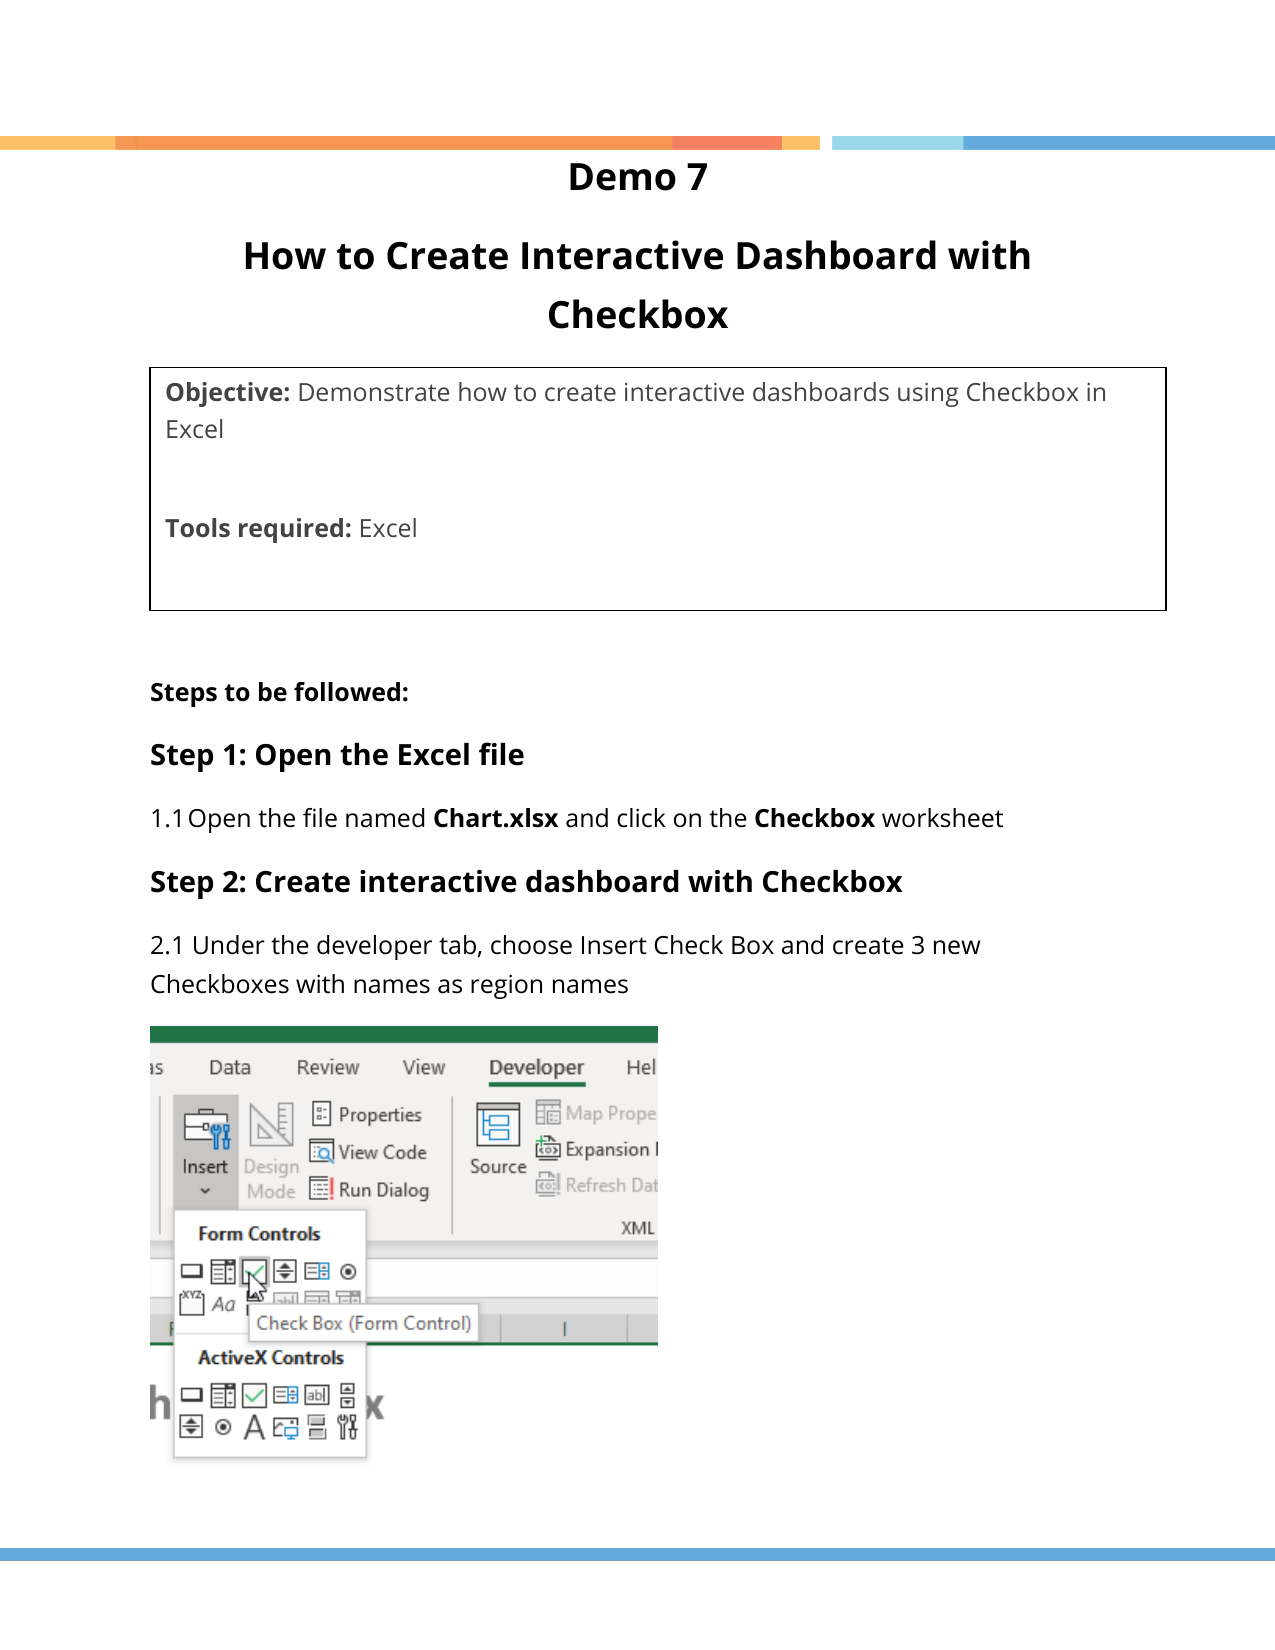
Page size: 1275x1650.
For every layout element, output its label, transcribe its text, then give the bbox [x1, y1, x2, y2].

picture [150, 1026, 658, 1468]
text Step 1: Open the Excel file [150, 734, 1125, 774]
text Step 2: Create interactive dashboard with Checkbox [150, 861, 1125, 901]
text 2.1 Under the developer tab, choose Insert Check Box and create 3 new Checkboxes with names as region names [150, 927, 1125, 1001]
text How to Create Interactive Dashboard with Checkbox [150, 229, 1125, 339]
picture [0, 1548, 1275, 1562]
text Steps to be followed: [150, 674, 1125, 709]
text Demo 7 [150, 150, 1125, 201]
picture [0, 136, 1275, 150]
list Open the file named Chart.xlsx and click on the Checkbox worksheet [150, 801, 1125, 835]
